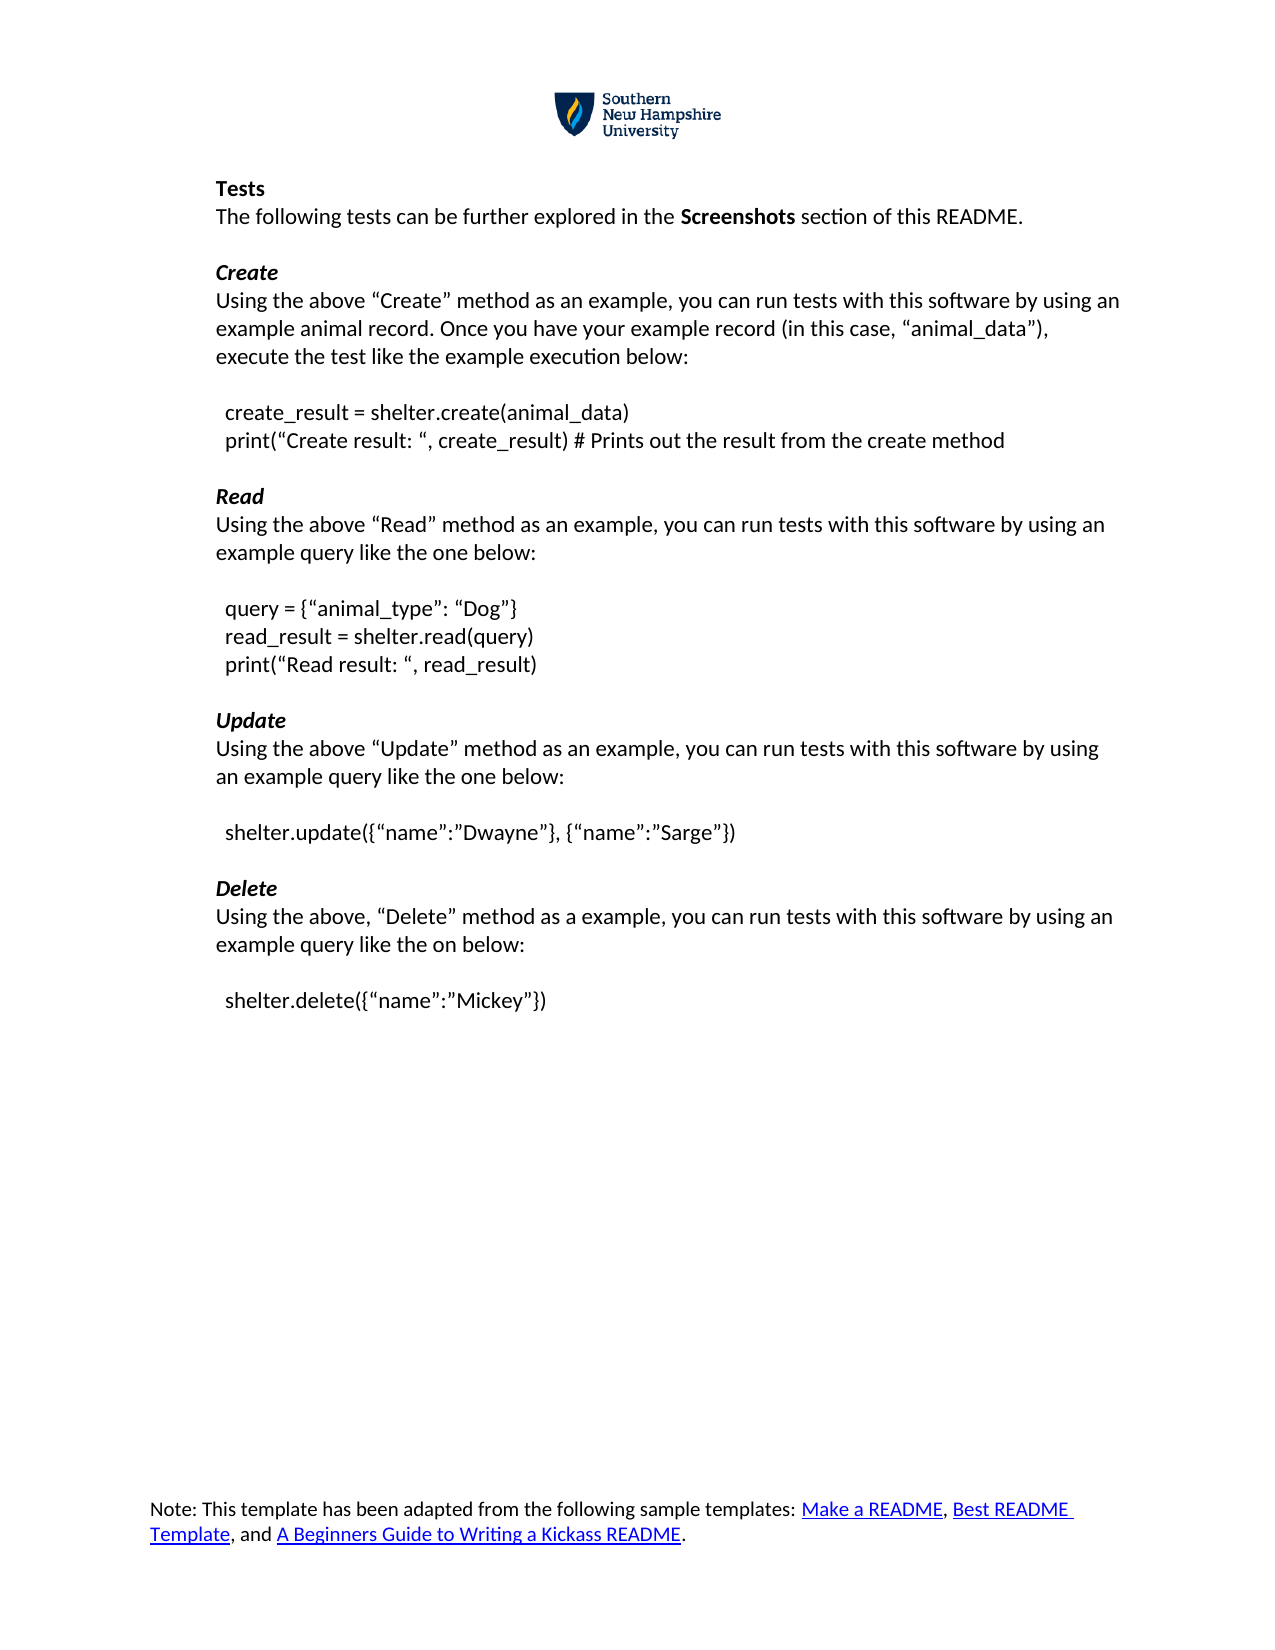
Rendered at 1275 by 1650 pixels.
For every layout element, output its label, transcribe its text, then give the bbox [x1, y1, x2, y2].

text shelter.update({“name”:”Dwayne”}, {“name”:”Sarge”}) [216, 818, 1125, 846]
text Using the above “Update” method as an example, you can run tests with this software by using an example query like the one below: [216, 734, 1125, 790]
text shelter.delete({“name”:”Mickey”}) [216, 987, 1125, 1014]
text print(“Create result: “, create_result) # Prints out the result from the create method [216, 426, 1125, 454]
picture [546, 75, 729, 154]
text Read [216, 482, 1125, 510]
text query = {“animal_type”: “Dog”} [216, 594, 1125, 622]
text Using the above “Create” method as an example, you can run tests with this software by using an example animal record. Once you have your example record (in this case, “animal_data”), execute the test like the example execution below: [216, 286, 1125, 370]
text Delete [216, 874, 1125, 902]
text The following tests can be further explored in the Screenshots section of this README. [216, 202, 1125, 230]
text print(“Read result: “, read_result) [216, 650, 1125, 678]
text create_result = shelter.create(animal_data) [216, 398, 1125, 426]
text Using the above, “Delete” method as a example, you can run tests with this software by using an example query like the on below: [216, 902, 1125, 958]
subtitle Tests [150, 174, 1125, 202]
text read_result = shelter.read(query) [216, 622, 1125, 650]
text Using the above “Read” method as an example, you can run tests with this software by using an example query like the one below: [216, 510, 1125, 566]
text Update [216, 706, 1125, 734]
text Create [216, 258, 1125, 286]
